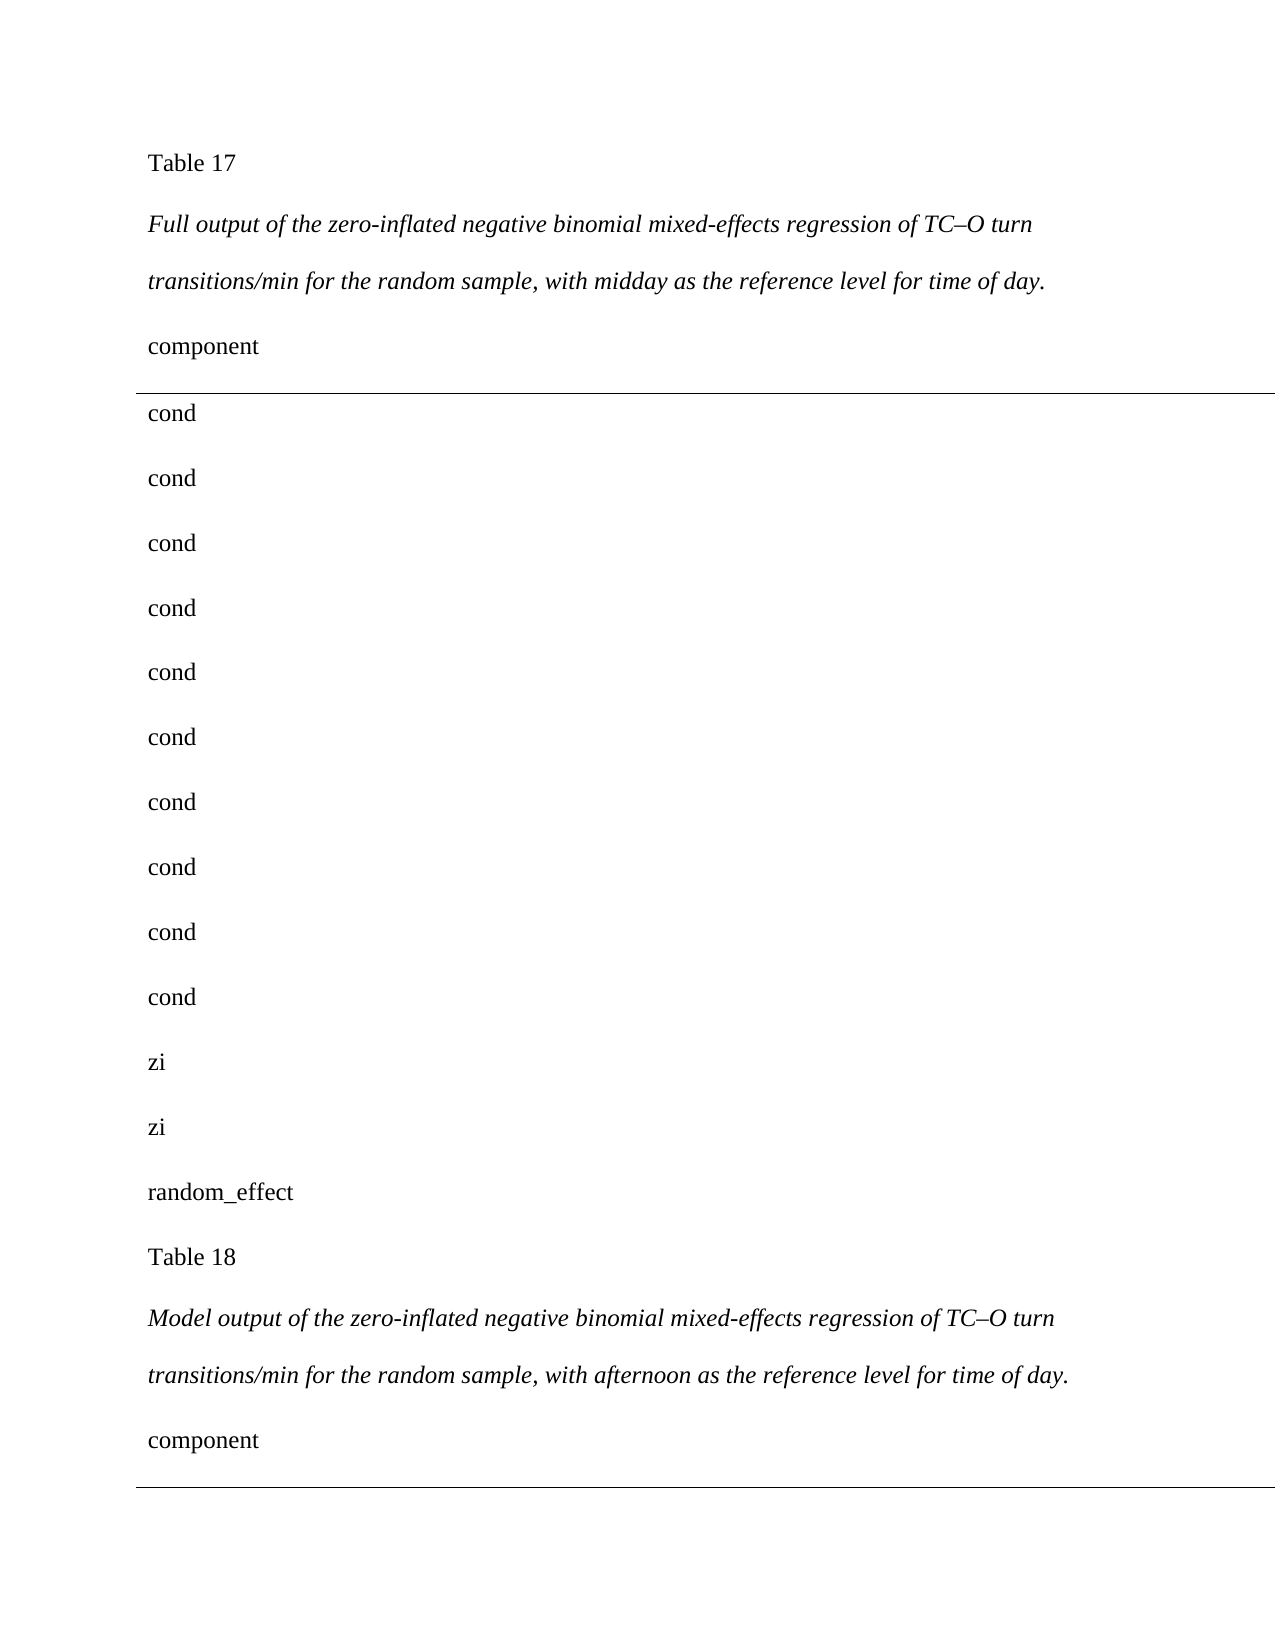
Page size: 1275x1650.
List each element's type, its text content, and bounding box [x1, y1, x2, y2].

table_cell cond [136, 524, 1274, 589]
table_header component [136, 1422, 1274, 1486]
table_cell cond [136, 784, 1274, 848]
table_cell cond [136, 459, 1274, 524]
text Full output of the zero-inflated negative binomial mixed-effects regression of TC–O turn transitions/min for the random sample, with midday as the reference level for time of day. [148, 209, 1127, 295]
table_cell zi [136, 1108, 1274, 1173]
table_cell cond [136, 589, 1274, 654]
table_cell cond [136, 978, 1274, 1043]
text Table 18 [148, 1242, 1127, 1270]
table_cell cond [136, 849, 1274, 913]
text Model output of the zero-inflated negative binomial mixed-effects regression of TC–O turn transitions/min for the random sample, with afternoon as the reference level for time of day. [148, 1303, 1127, 1389]
table_cell cond [136, 654, 1274, 719]
text Table 17 [148, 148, 1127, 176]
table_cell cond [136, 394, 1274, 459]
table_header component [136, 328, 1274, 393]
table_cell cond [136, 913, 1274, 978]
table_cell cond [136, 719, 1274, 783]
table_cell zi [136, 1043, 1274, 1108]
table_cell random_effect [136, 1173, 1274, 1238]
